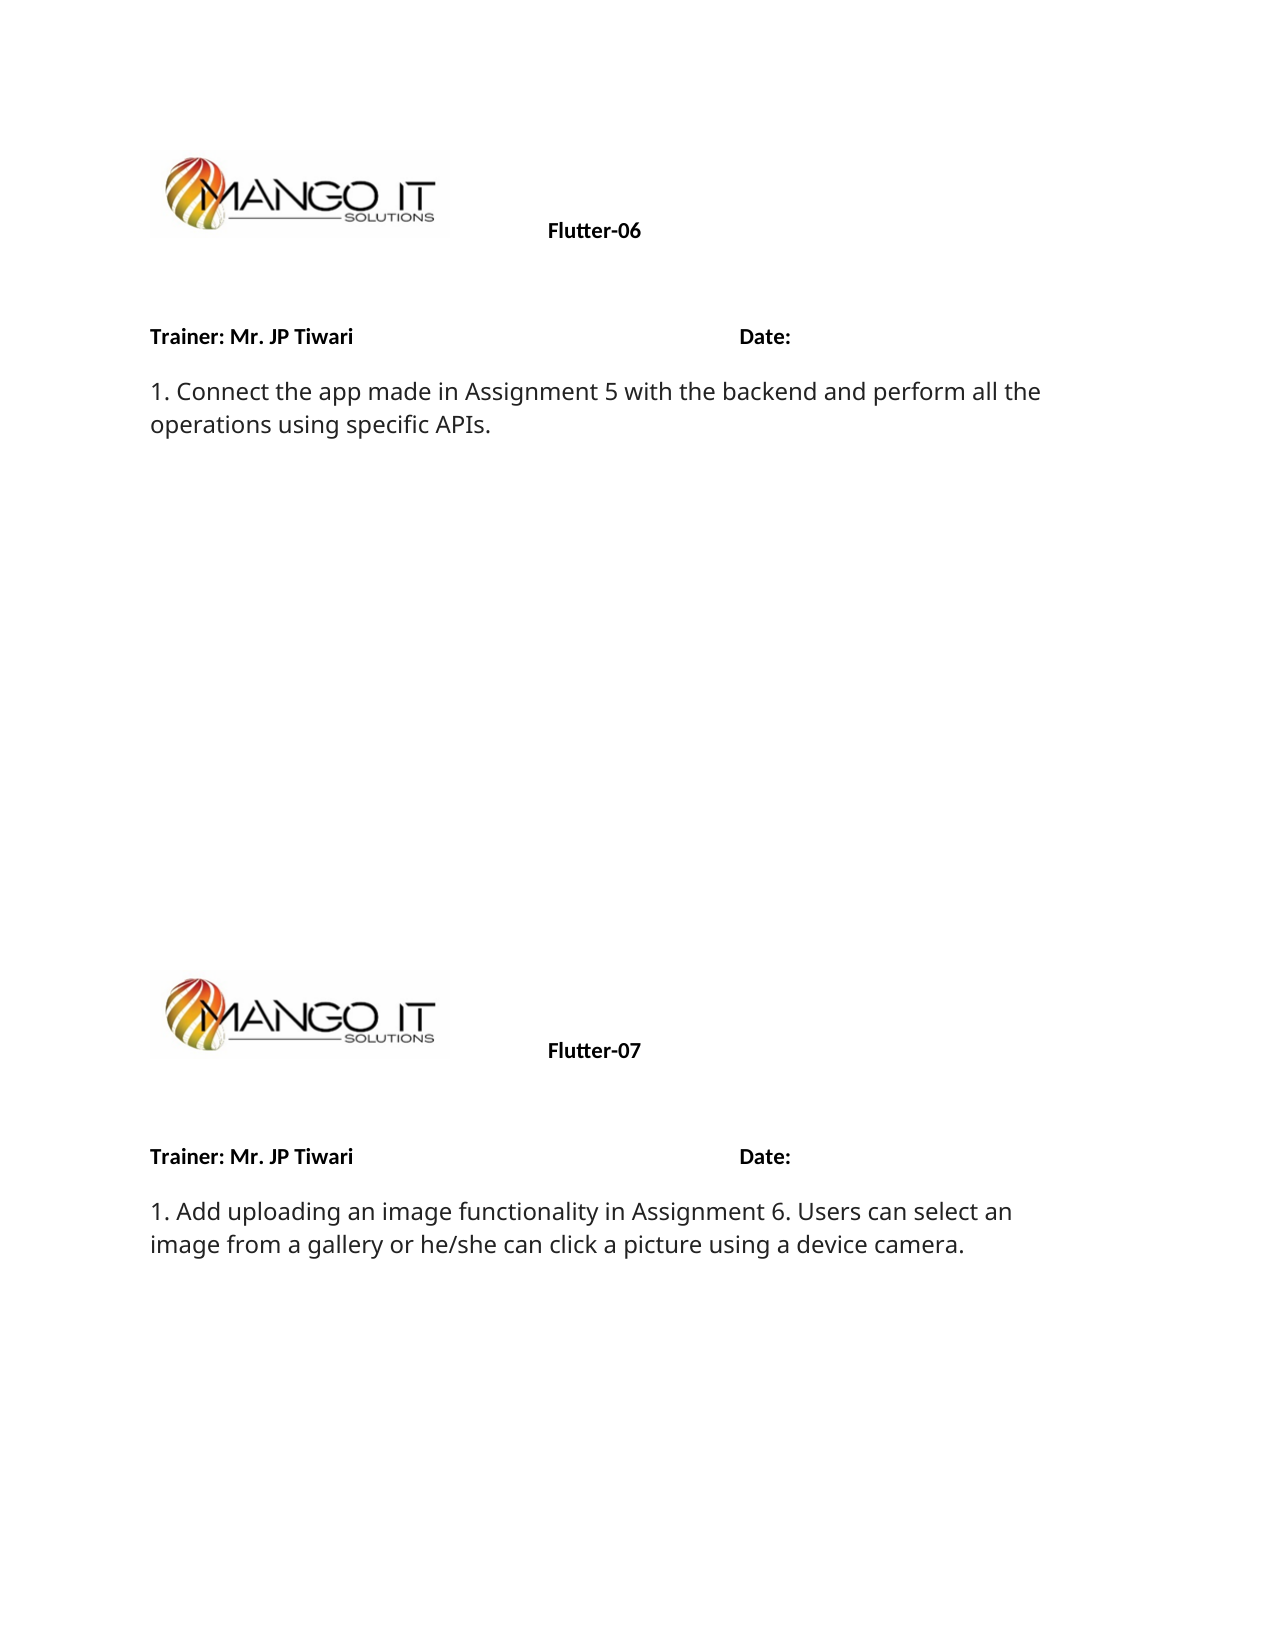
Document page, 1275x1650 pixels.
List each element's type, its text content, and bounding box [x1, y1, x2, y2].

text Trainer: Mr. JP Tiwari Date: [150, 322, 1125, 350]
text 1. Connect the app made in Assignment 5 with the backend and perform all the operations using specific APIs. [150, 375, 1084, 440]
text Trainer: Mr. JP Tiwari Date: [150, 1142, 1125, 1170]
picture [150, 150, 451, 238]
text 1. Add uploading an image functionality in Assignment 6. Users can select an image from a gallery or he/she can click a picture using a device camera. [150, 1195, 1084, 1260]
picture [150, 970, 451, 1059]
